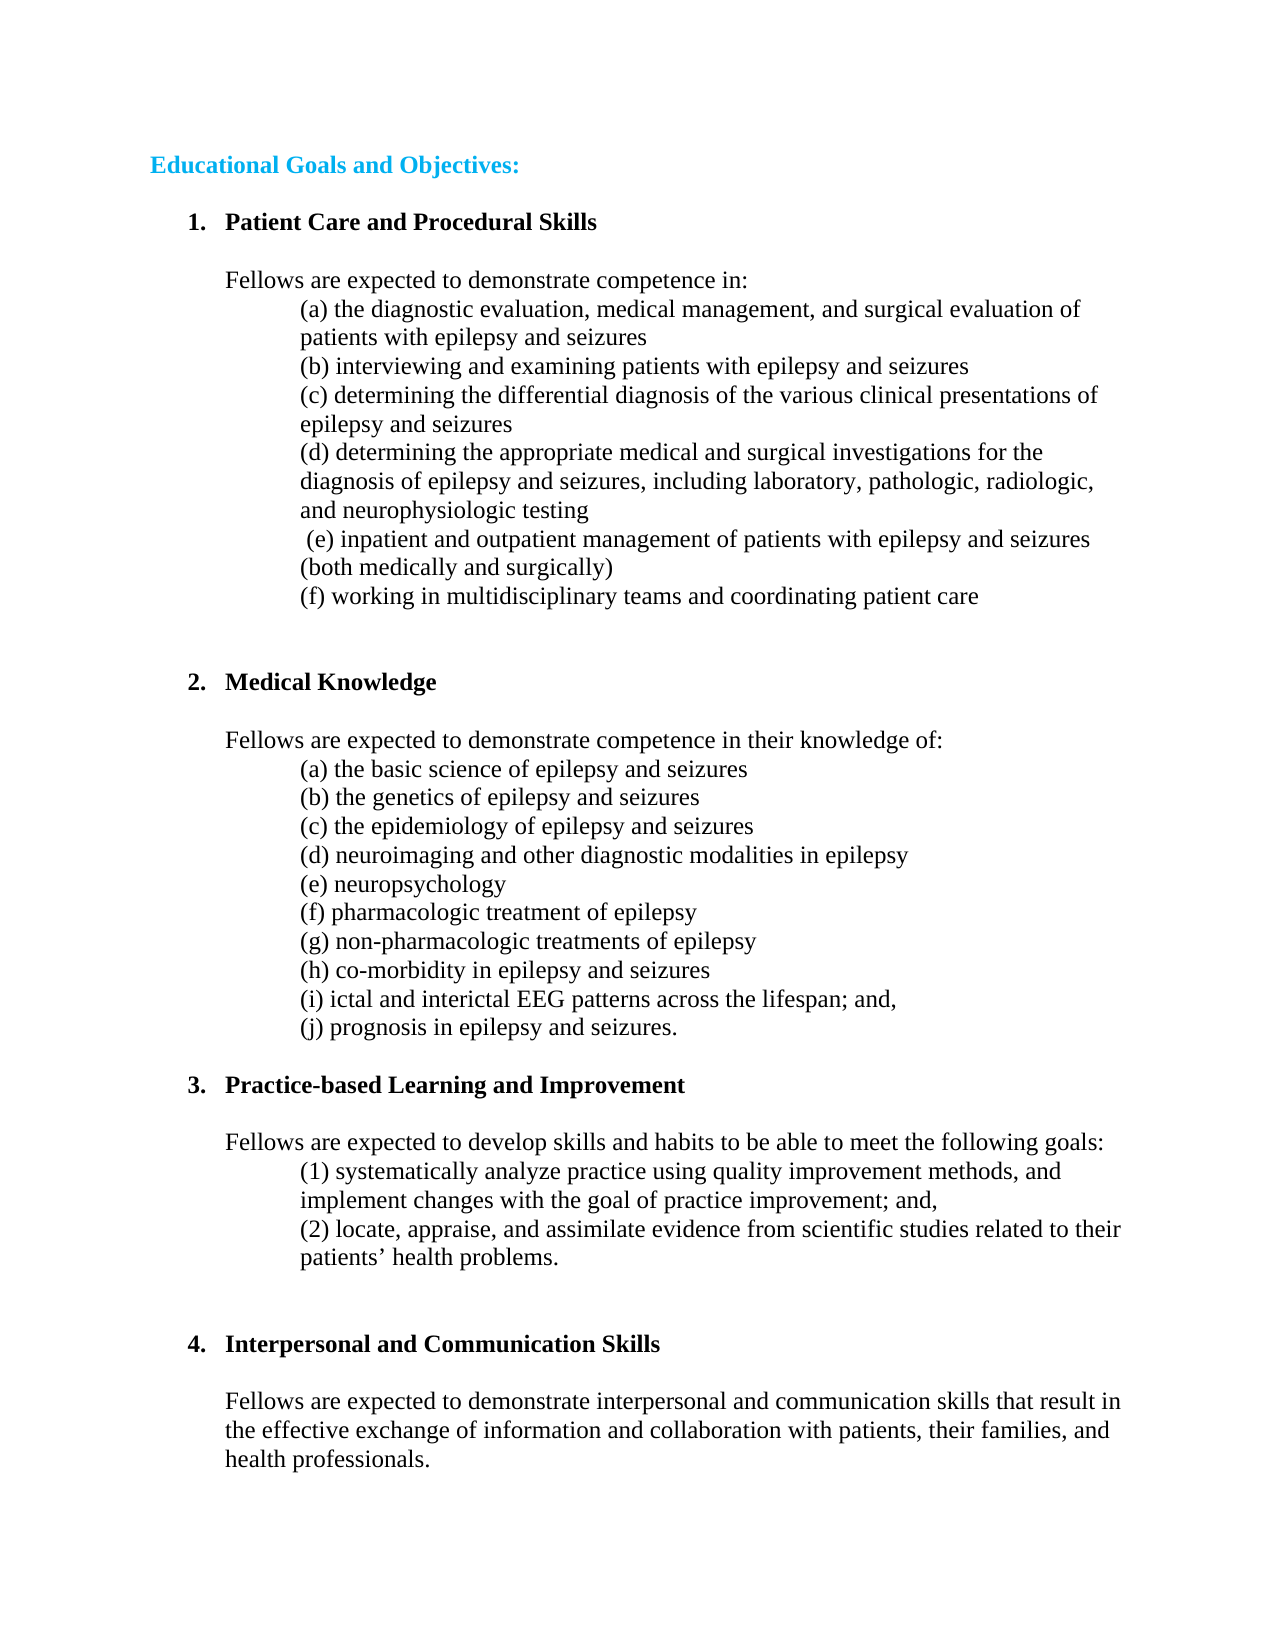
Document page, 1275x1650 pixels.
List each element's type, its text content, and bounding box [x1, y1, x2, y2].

text (d) determining the appropriate medical and surgical investigations for the diagnosis of epilepsy and seizures, including laboratory, pathologic, radiologic, and neurophysiologic testing [300, 437, 1125, 524]
text Educational Goals and Objectives: [150, 150, 1125, 179]
list Patient Care and Procedural Skills [187, 207, 1125, 236]
text Fellows are expected to demonstrate competence in: [150, 265, 1125, 294]
text (f) pharmacologic treatment of epilepsy [225, 897, 1125, 926]
text (1) systematically analyze practice using quality improvement methods, and implement changes with the goal of practice improvement; and, [300, 1156, 1125, 1214]
list Medical Knowledge [187, 667, 1125, 696]
list Interpersonal and Communication Skills [187, 1329, 1125, 1357]
text (e) inpatient and outpatient management of patients with epilepsy and seizures (both medically and surgically) [300, 524, 1125, 581]
text (e) neuropsychology [225, 869, 1125, 897]
text (c) determining the differential diagnosis of the various clinical presentations of epilepsy and seizures [300, 380, 1125, 437]
text (2) locate, appraise, and assimilate evidence from scientific studies related to their patients’ health problems. [300, 1214, 1125, 1271]
text (f) working in multidisciplinary teams and coordinating patient care [225, 581, 1125, 610]
text (i) ictal and interictal EEG patterns across the lifespan; and, [225, 984, 1125, 1012]
text (g) non-pharmacologic treatments of epilepsy [225, 926, 1125, 955]
text (h) co-morbidity in epilepsy and seizures [225, 955, 1125, 984]
list Practice-based Learning and Improvement [187, 1070, 1125, 1099]
text (b) the genetics of epilepsy and seizures [225, 782, 1125, 811]
text (j) prognosis in epilepsy and seizures. [225, 1012, 1125, 1041]
text (b) interviewing and examining patients with epilepsy and seizures [225, 351, 1125, 380]
text Fellows are expected to demonstrate interpersonal and communication skills that result in the effective exchange of information and collaboration with patients, their families, and health professionals. [225, 1386, 1125, 1472]
text (c) the epidemiology of epilepsy and seizures [225, 811, 1125, 840]
text Fellows are expected to develop skills and habits to be able to meet the following goals: [225, 1127, 1125, 1156]
text (a) the diagnostic evaluation, medical management, and surgical evaluation of patients with epilepsy and seizures [300, 294, 1125, 351]
text Fellows are expected to demonstrate competence in their knowledge of: [150, 725, 1125, 754]
text (d) neuroimaging and other diagnostic modalities in epilepsy [225, 840, 1125, 869]
text (a) the basic science of epilepsy and seizures [225, 754, 1125, 782]
